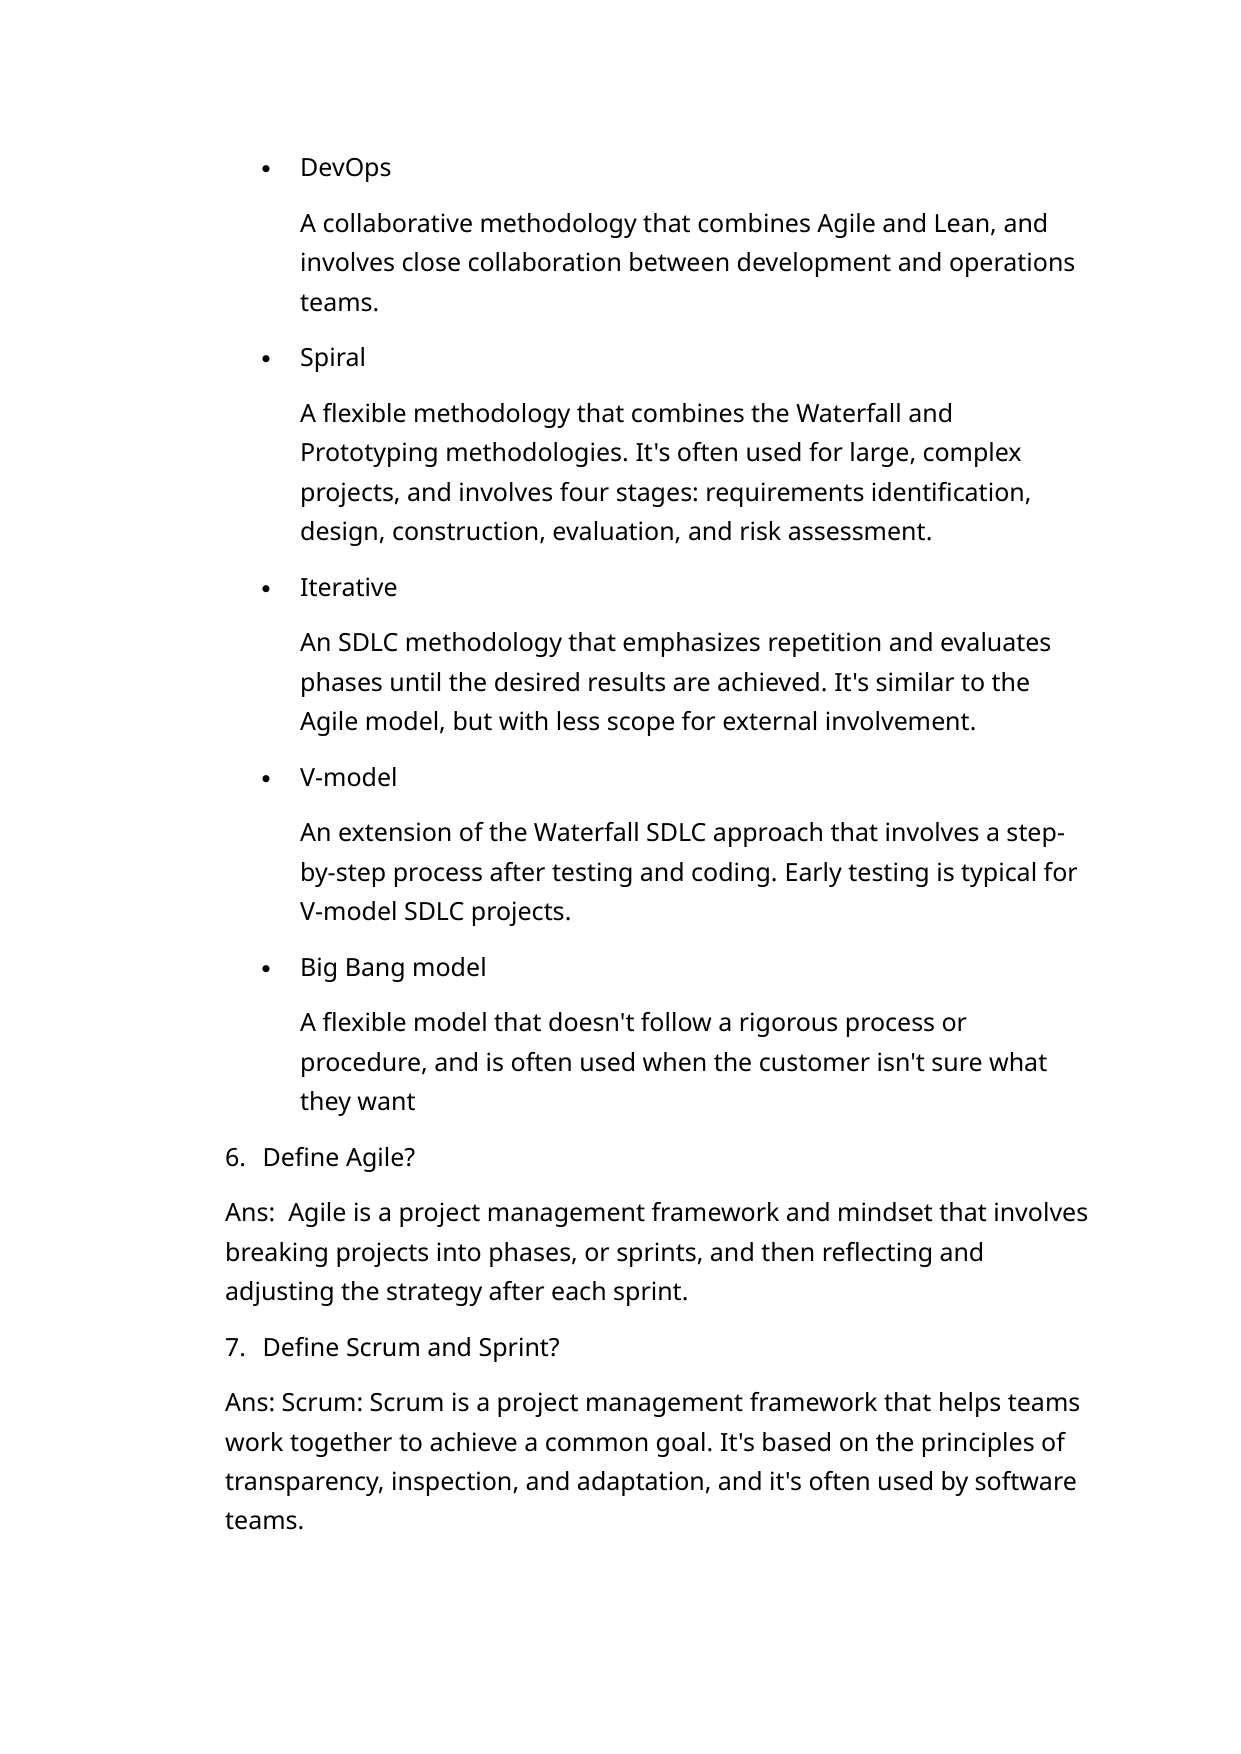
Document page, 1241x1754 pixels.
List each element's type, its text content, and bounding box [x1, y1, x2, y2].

list Big Bang model [262, 949, 1090, 983]
text A collaborative methodology that combines Agile and Lean, and involves close collaboration between development and operations teams. [300, 206, 1090, 318]
list Define Scrum and Sprint? [225, 1329, 1090, 1363]
text An SDLC methodology that emphasizes repetition and evaluates phases until the desired results are achieved. It's similar to the Agile model, but with less scope for external involvement. [300, 625, 1090, 737]
list Spiral [262, 340, 1090, 374]
list Define Agile? [225, 1139, 1090, 1173]
text An extension of the Waterfall SDLC approach that involves a step-by-step process after testing and coding. Early testing is typical for V-model SDLC projects. [300, 815, 1090, 927]
text Ans: Agile is a project management framework and mindset that involves breaking projects into phases, or sprints, and then reflecting and adjusting the strategy after each sprint. [225, 1195, 1090, 1307]
text A flexible model that doesn't follow a rigorous process or procedure, and is often used when the customer isn't sure what they want [300, 1005, 1090, 1117]
text Ans: Scrum: Scrum is a project management framework that helps teams work together to achieve a common goal. It's based on the principles of transparency, inspection, and adaptation, and it's often used by software teams. [225, 1385, 1090, 1537]
text A flexible methodology that combines the Waterfall and Prototyping methodologies. It's often used for large, complex projects, and involves four stages: requirements identification, design, construction, evaluation, and risk assessment. [300, 396, 1090, 547]
list V-model [262, 759, 1090, 793]
list Iterative [262, 569, 1090, 603]
list DevOps [262, 150, 1090, 184]
